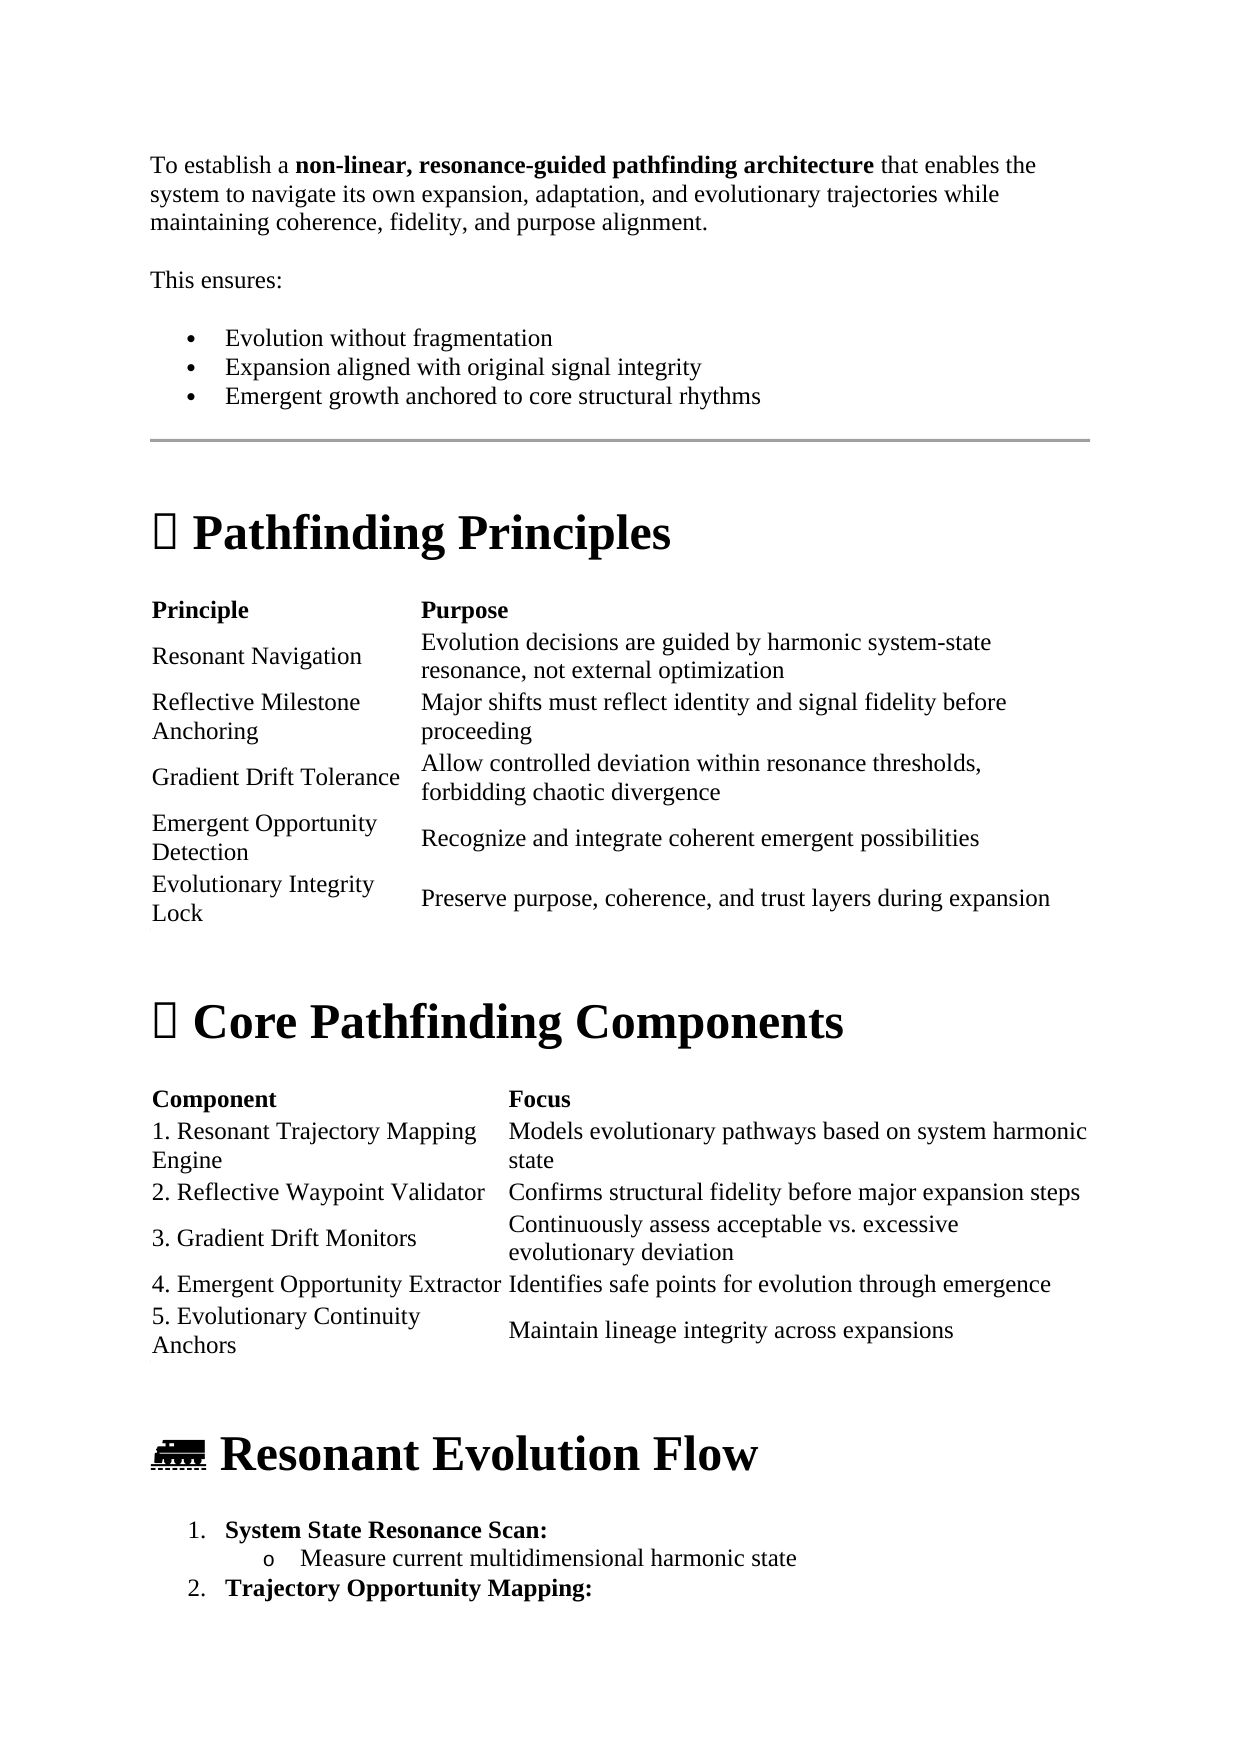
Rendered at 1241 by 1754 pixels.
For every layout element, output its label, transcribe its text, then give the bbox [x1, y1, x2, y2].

text 🔢 Pathfinding Principles [150, 496, 1090, 564]
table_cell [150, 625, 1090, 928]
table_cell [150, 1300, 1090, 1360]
list Expansion aligned with original signal integrity [187, 352, 1090, 381]
list Evolution without fragmentation [187, 323, 1090, 352]
text 🛲 Resonant Evolution Flow [150, 1417, 1090, 1486]
list Measure current multidimensional harmonic state [262, 1543, 1090, 1573]
list Emergent growth anchored to core structural rhythms [187, 381, 1090, 409]
list Trajectory Opportunity Mapping: [187, 1573, 1090, 1602]
text To establish a non-linear, resonance-guided pathfinding architecture that enables the system to navigate its own expansion, adaptation, and evolutionary trajectories while maintaining coherence, fidelity, and purpose alignment. [150, 150, 1090, 236]
text 🔢 Core Pathfinding Components [150, 985, 1090, 1053]
text This ensures: [150, 265, 1090, 294]
list System State Resonance Scan: [187, 1515, 1090, 1543]
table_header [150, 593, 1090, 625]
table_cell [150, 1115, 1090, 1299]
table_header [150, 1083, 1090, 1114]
